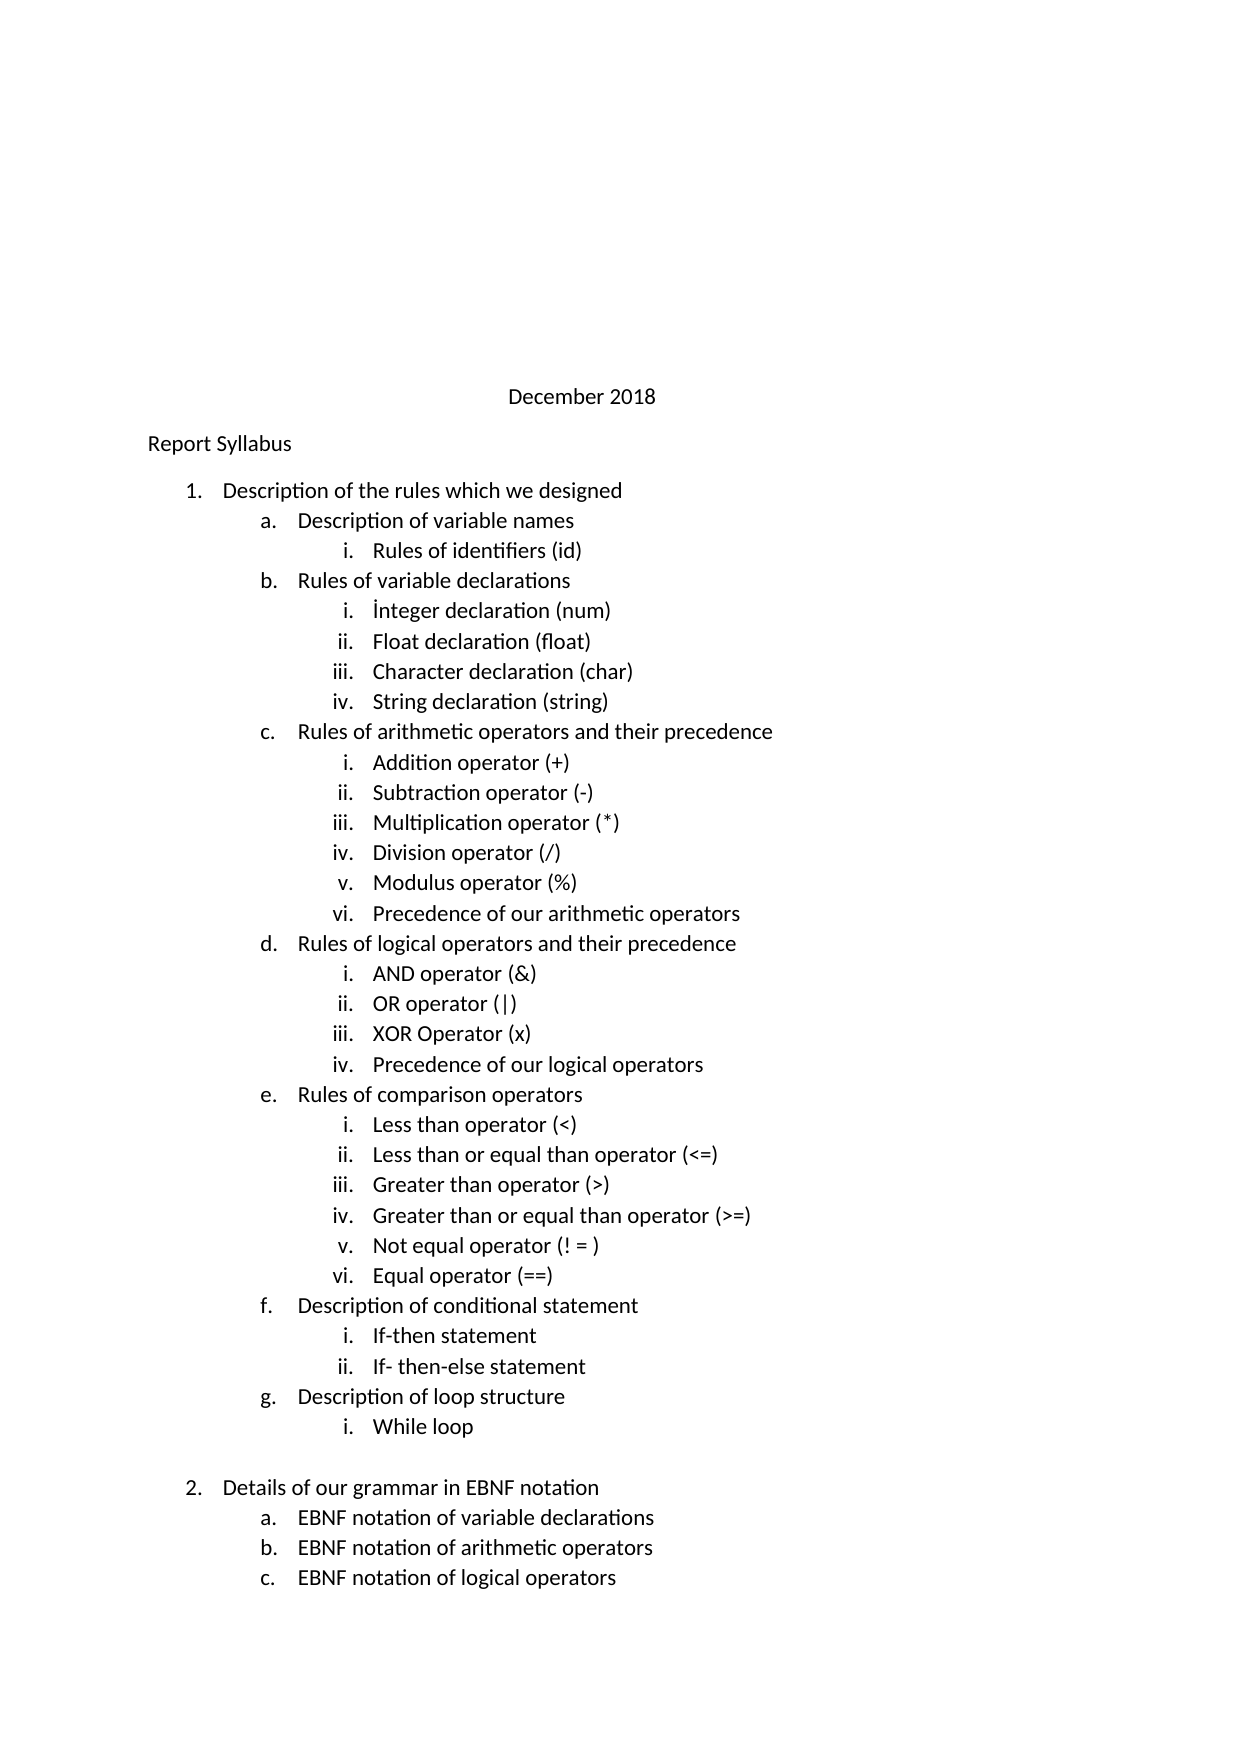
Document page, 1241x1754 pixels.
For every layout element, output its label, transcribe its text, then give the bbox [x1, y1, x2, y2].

list XOR Operator (x) [354, 1019, 1093, 1047]
list Precedence of our arithmetic operators [354, 899, 1093, 927]
list Modulus operator (%) [354, 868, 1093, 896]
list Addition operator (+) [354, 748, 1093, 776]
text December 2018 [148, 382, 1093, 410]
list Less than or equal than operator (<=) [354, 1140, 1093, 1168]
list Rules of logical operators and their precedence [260, 929, 1093, 957]
list Less than operator (<) [354, 1110, 1093, 1138]
list If-then statement [354, 1322, 1093, 1349]
list Equal operator (==) [354, 1261, 1093, 1289]
list Rules of comparison operators [260, 1080, 1093, 1108]
list Description of conditional statement [260, 1291, 1093, 1319]
list Rules of arithmetic operators and their precedence [260, 717, 1093, 745]
list Division operator (/) [354, 838, 1093, 866]
list OR operator (|) [354, 989, 1093, 1017]
list Float declaration (float) [354, 627, 1093, 655]
text Report Syllabus [148, 429, 1093, 457]
list EBNF notation of variable declarations [260, 1503, 1093, 1531]
list EBNF notation of arithmetic operators [260, 1533, 1093, 1561]
list Details of our grammar in EBNF notation [185, 1473, 1093, 1501]
list Greater than operator (>) [354, 1171, 1093, 1198]
list While loop [354, 1412, 1093, 1440]
list Description of the rules which we designed [185, 476, 1093, 504]
list String declaration (string) [354, 687, 1093, 715]
list Not equal operator (! = ) [354, 1231, 1093, 1259]
list Subtraction operator (-) [354, 778, 1093, 806]
list AND operator (&) [354, 959, 1093, 987]
list Precedence of our logical operators [354, 1050, 1093, 1078]
list EBNF notation of logical operators [260, 1563, 1093, 1591]
list Greater than or equal than operator (>=) [354, 1201, 1093, 1229]
list Description of loop structure [260, 1382, 1093, 1410]
list İnteger declaration (num) [354, 597, 1093, 624]
list If- then-else statement [354, 1352, 1093, 1380]
list Description of variable names [260, 506, 1093, 534]
list Rules of identifiers (id) [354, 536, 1093, 564]
list Character declaration (char) [354, 657, 1093, 685]
list Multiplication operator (*) [354, 808, 1093, 836]
list Rules of variable declarations [260, 566, 1093, 594]
